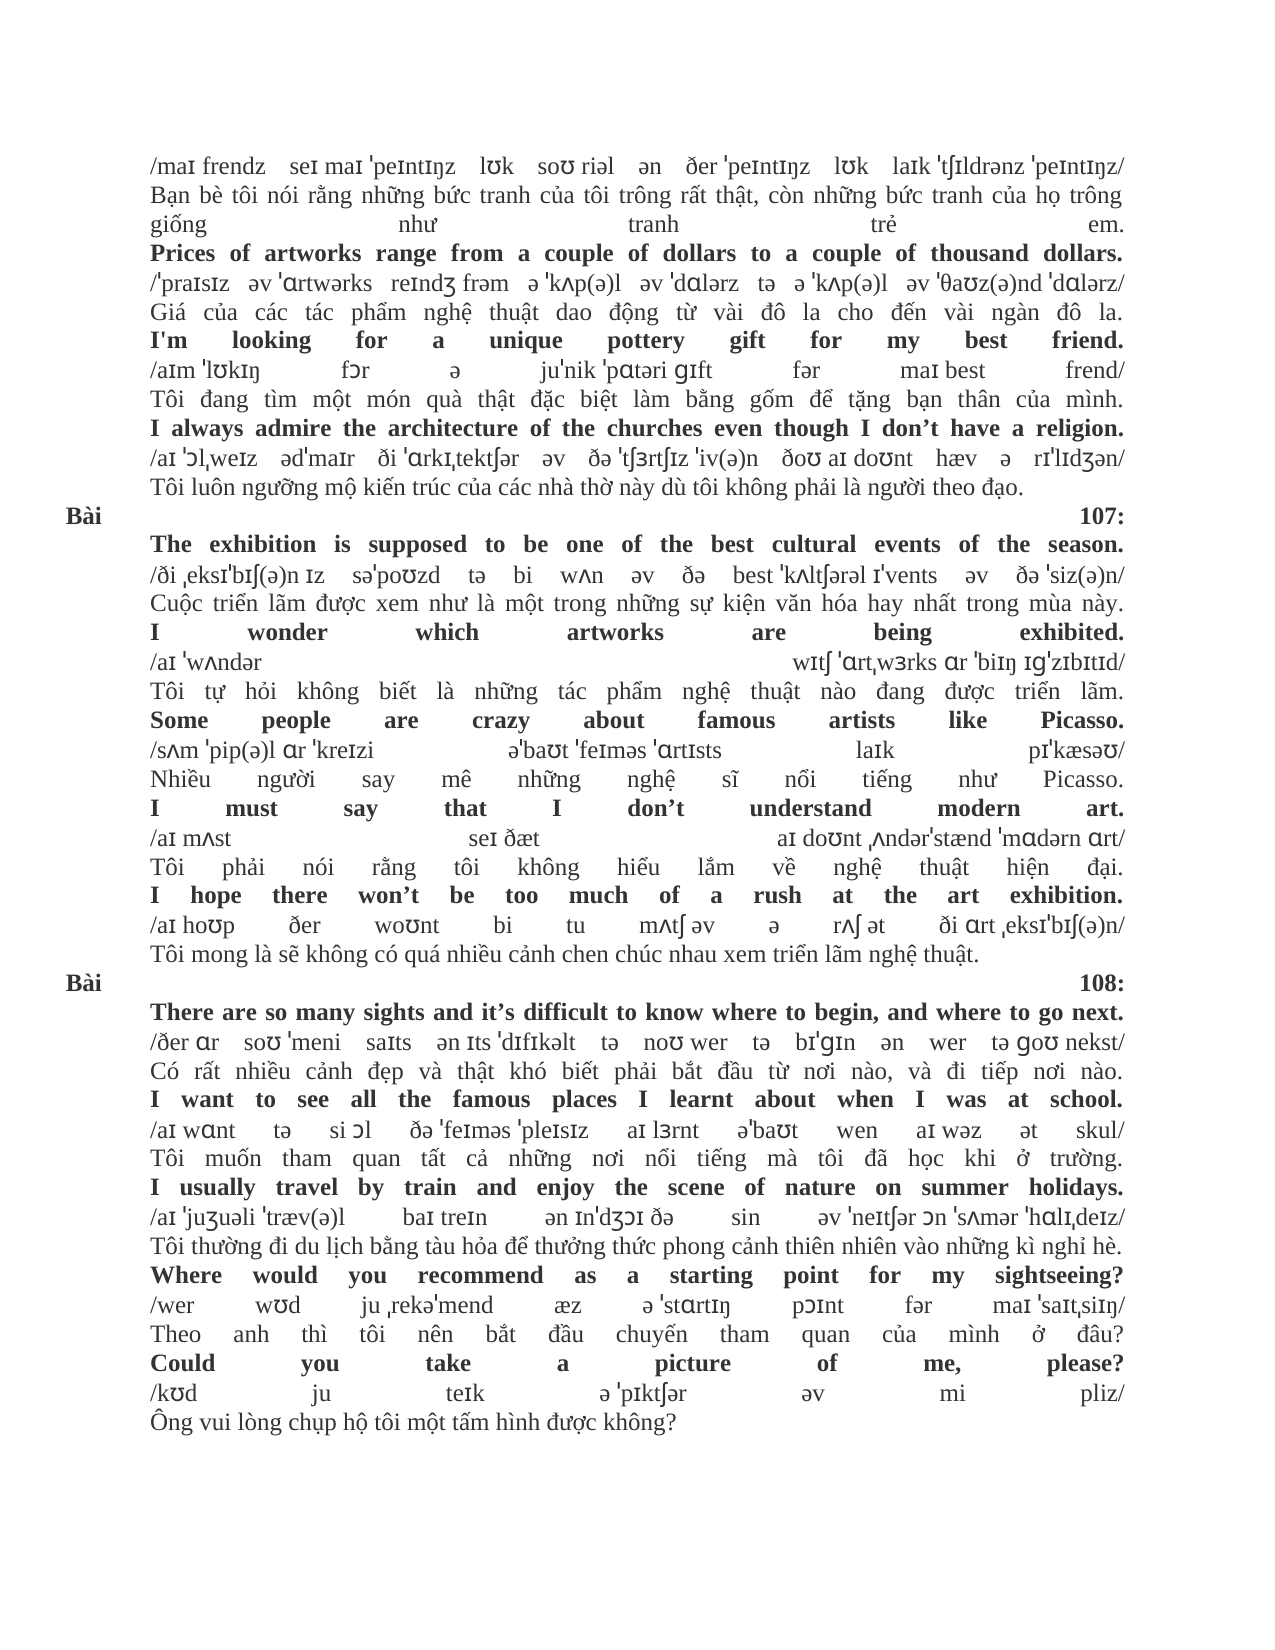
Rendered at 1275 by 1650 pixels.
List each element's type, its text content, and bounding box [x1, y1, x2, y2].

text Bài 108: There are so many sights and it’s difficult to know where to begin, and where to go next. /ðer ɑr soʊ ˈmeni saɪts ən ɪts ˈdɪfɪkəlt tə noʊ wer tə bɪˈɡɪn ən wer tə ɡoʊ nekst/ Có rất nhiều cảnh đẹp và thật khó biết phải bắt đầu từ nơi nào, và đi tiếp nơi nào. I want to see all the famous places I learnt about when I was at school. /aɪ wɑnt tə si ɔl ðə ˈfeɪməs ˈpleɪsɪz aɪ lɜrnt əˈbaʊt wen aɪ wəz ət skul/ Tôi muốn tham quan tất cả những nơi nổi tiếng mà tôi đã học khi ở trường. I usually travel by train and enjoy the scene of nature on summer holidays. /aɪ ˈjuʒuəli ˈtræv(ə)l baɪ treɪn ən ɪnˈdʒɔɪ ðə sin əv ˈneɪtʃər ɔn ˈsʌmər ˈhɑlɪˌdeɪz/ Tôi thường đi du lịch bằng tàu hỏa để thưởng thức phong cảnh thiên nhiên vào những kì nghỉ hè. Where would you recommend as a starting point for my sightseeing? /wer wʊd ju ˌrekəˈmend æz ə ˈstɑrtɪŋ pɔɪnt fər maɪ ˈsaɪtˌsiɪŋ/ Theo anh thì tôi nên bắt đầu chuyến tham quan của mình ở đâu? Could you take a picture of me, please? /kʊd ju teɪk ə ˈpɪktʃər əv mi pliz/ Ông vui lòng chụp hộ tôi một tấm hình được không? [66, 968, 1125, 1435]
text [66, 150, 1125, 501]
text Bài 107: The exhibition is supposed to be one of the best cultural events of the season. /ði ˌeksɪˈbɪʃ(ə)n ɪz səˈpoʊzd tə bi wʌn əv ðə best ˈkʌltʃərəl ɪˈvents əv ðə ˈsiz(ə)n/ Cuộc triển lãm được xem như là một trong những sự kiện văn hóa hay nhất trong mùa này. I wonder which artworks are being exhibited. /aɪ ˈwʌndər wɪtʃ ˈɑrtˌwɜrks ɑr ˈbiɪŋ ɪɡˈzɪbɪtɪd/ Tôi tự hỏi không biết là những tác phẩm nghệ thuật nào đang được triển lãm. Some people are crazy about famous artists like Picasso. /sʌm ˈpip(ə)l ɑr ˈkreɪzi əˈbaʊt ˈfeɪməs ˈɑrtɪsts laɪk pɪˈkæsəʊ/ Nhiều người say mê những nghệ sĩ nổi tiếng như Picasso. I must say that I don’t understand modern art. /aɪ mʌst seɪ ðæt aɪ doʊnt ˌʌndərˈstænd ˈmɑdərn ɑrt/ Tôi phải nói rằng tôi không hiểu lắm về nghệ thuật hiện đại. I hope there won’t be too much of a rush at the art exhibition. /aɪ hoʊp ðer woʊnt bi tu mʌtʃ əv ə rʌʃ ət ði ɑrt ˌeksɪˈbɪʃ(ə)n/ Tôi mong là sẽ không có quá nhiều cảnh chen chúc nhau xem triển lãm nghệ thuật. [66, 501, 1125, 968]
